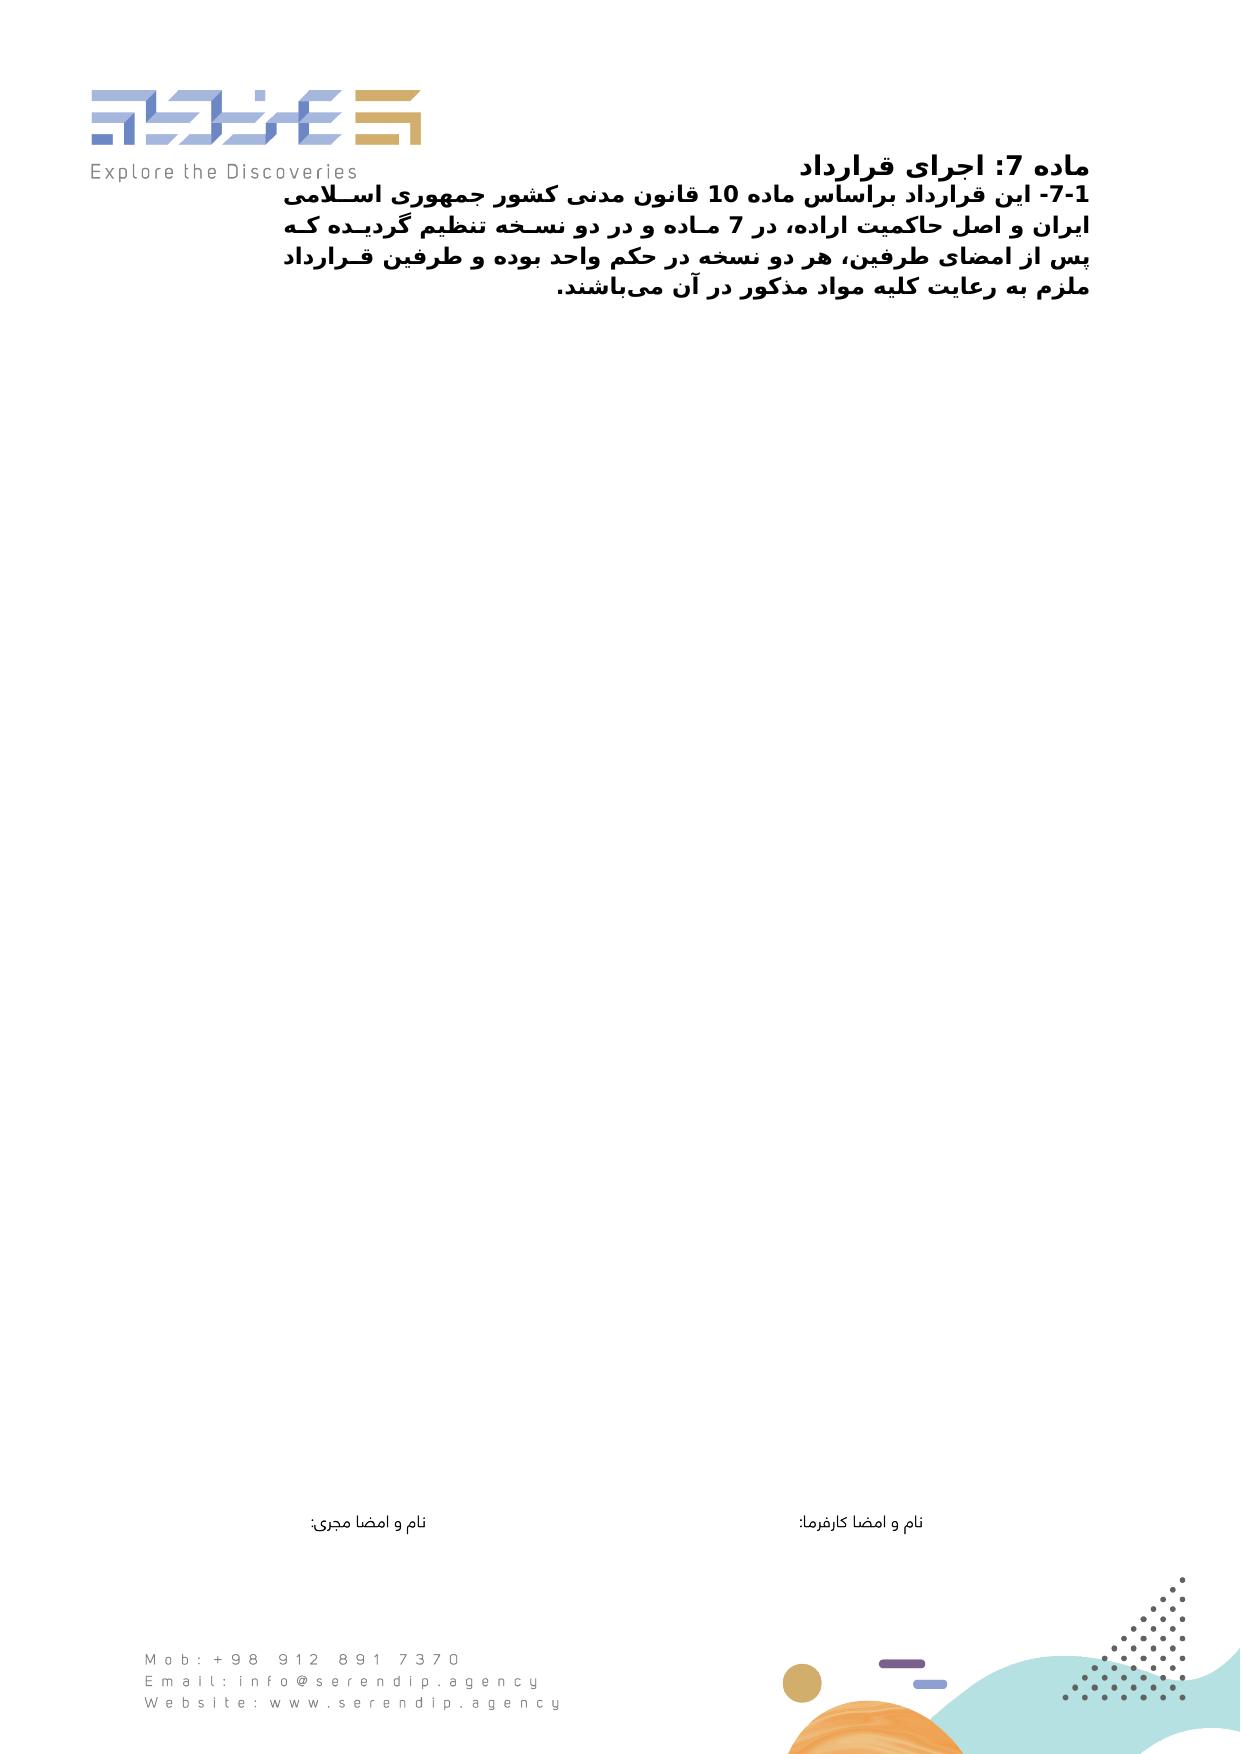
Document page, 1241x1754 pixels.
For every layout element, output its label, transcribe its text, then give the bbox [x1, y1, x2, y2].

picture [0, 1501, 1241, 1754]
text ماده 7: اجرای قرارداد [366, 150, 1090, 182]
text 7-1- اين قرارداد براساس ماده 10 قانون مدنى كشور جمهورى اسلامى ايران و اصل حاكميت اراده، در 7 ماده و در دو نسخه تنظيم گرديده كه پس از امضای طرفين، هر دو نسخه در حكم واحد بوده و طرفين قرارداد ملزم به رعايت كليه مواد مذكور در آن می‌‌باشند. [283, 182, 1090, 300]
picture [0, 0, 1241, 202]
